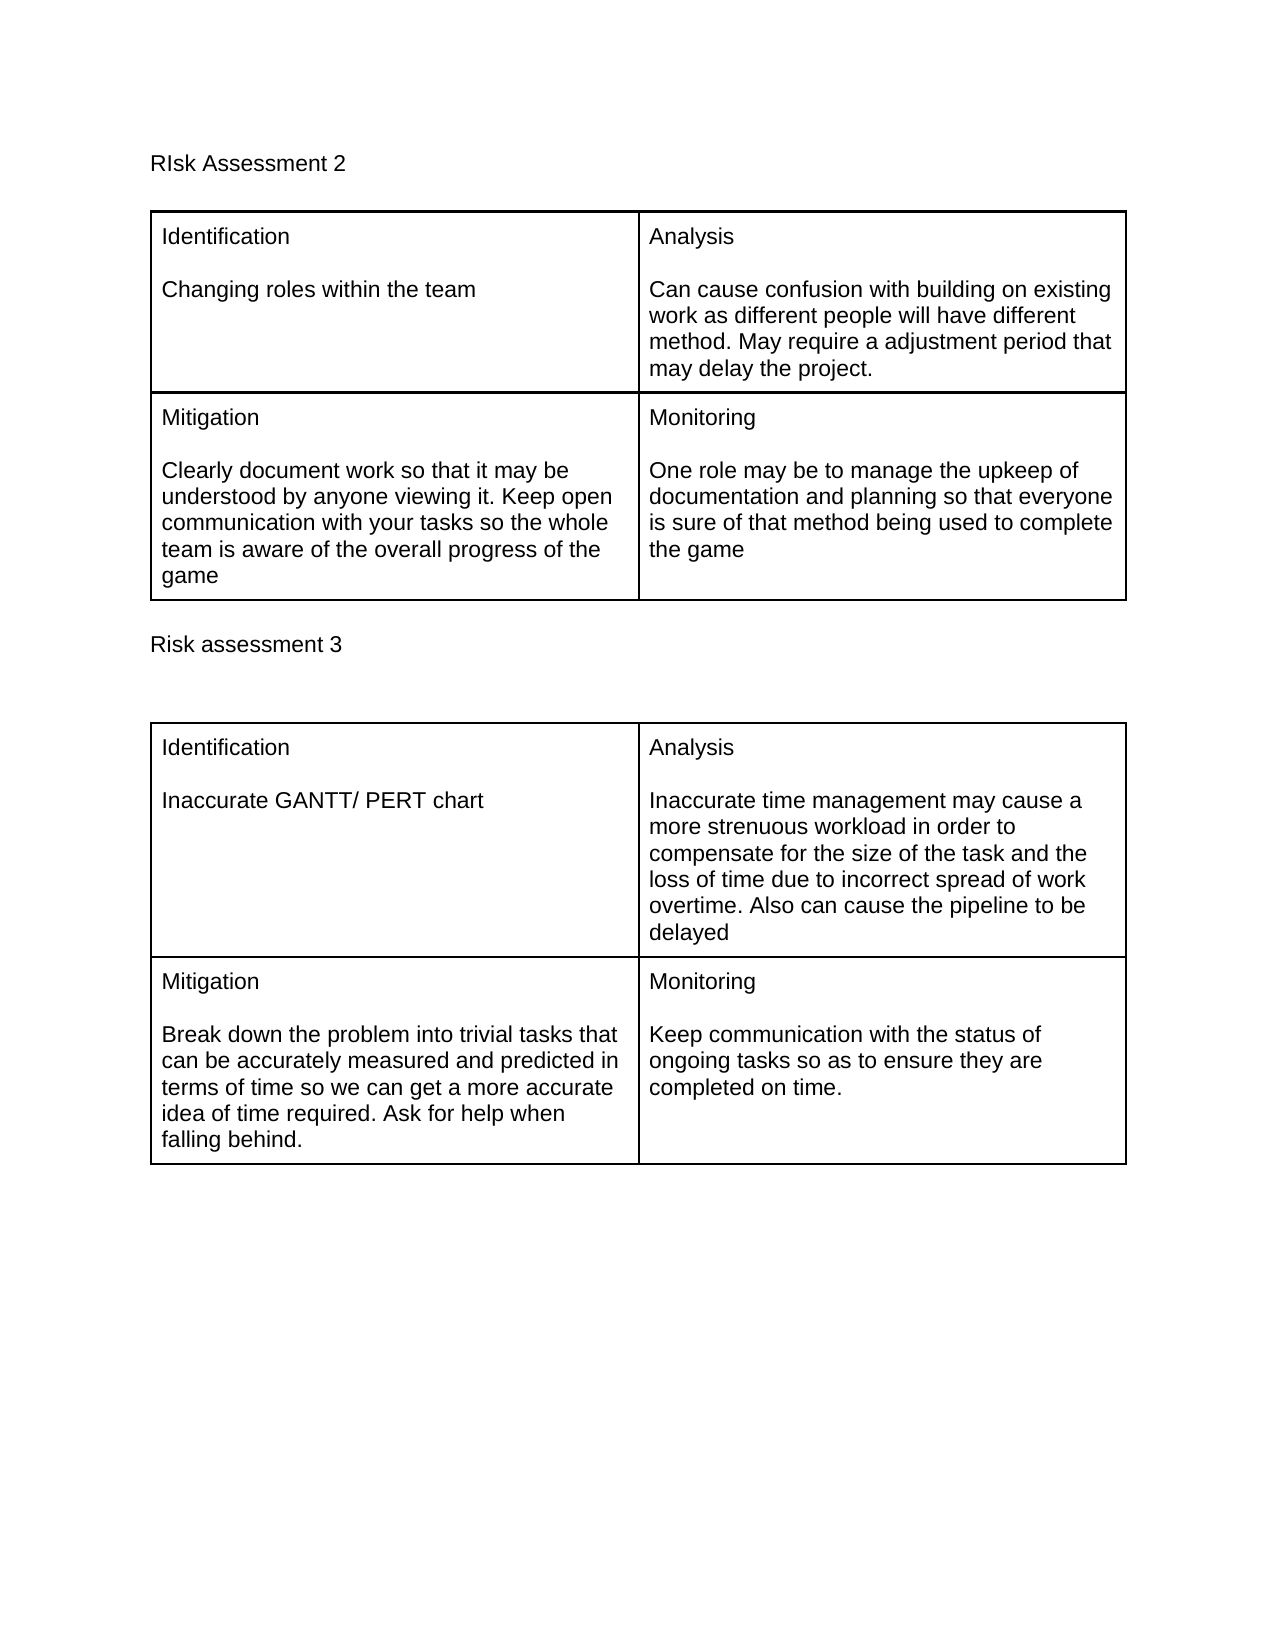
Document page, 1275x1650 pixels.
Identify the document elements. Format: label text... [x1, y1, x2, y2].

table_cell Monitoring One role may be to manage the upkeep of documentation and planning so that everyone is sure of that method being used to complete the game [640, 394, 1125, 599]
table_header Analysis Inaccurate time management may cause a more strenuous workload in order to compensate for the size of the task and the loss of time due to incorrect spread of work overtime. Also can cause the pipeline to be delayed [640, 724, 1125, 956]
table_header Identification Changing roles within the team [152, 213, 638, 391]
table_cell Monitoring Keep communication with the status of ongoing tasks so as to ensure they are completed on time. [640, 958, 1125, 1163]
text RIsk Assessment 2 [150, 150, 1125, 176]
table_header Identification Inaccurate GANTT/ PERT chart [152, 724, 638, 956]
table_header Analysis Can cause confusion with building on existing work as different people will have different method. May require a adjustment period that may delay the project. [640, 213, 1125, 391]
text Risk assessment 3 [150, 631, 1125, 657]
table_cell Mitigation Break down the problem into trivial tasks that can be accurately measured and predicted in terms of time so we can get a more accurate idea of time required. Ask for help when falling behind. [152, 958, 638, 1163]
table_cell Mitigation Clearly document work so that it may be understood by anyone viewing it. Keep open communication with your tasks so the whole team is aware of the overall progress of the game [152, 394, 638, 599]
